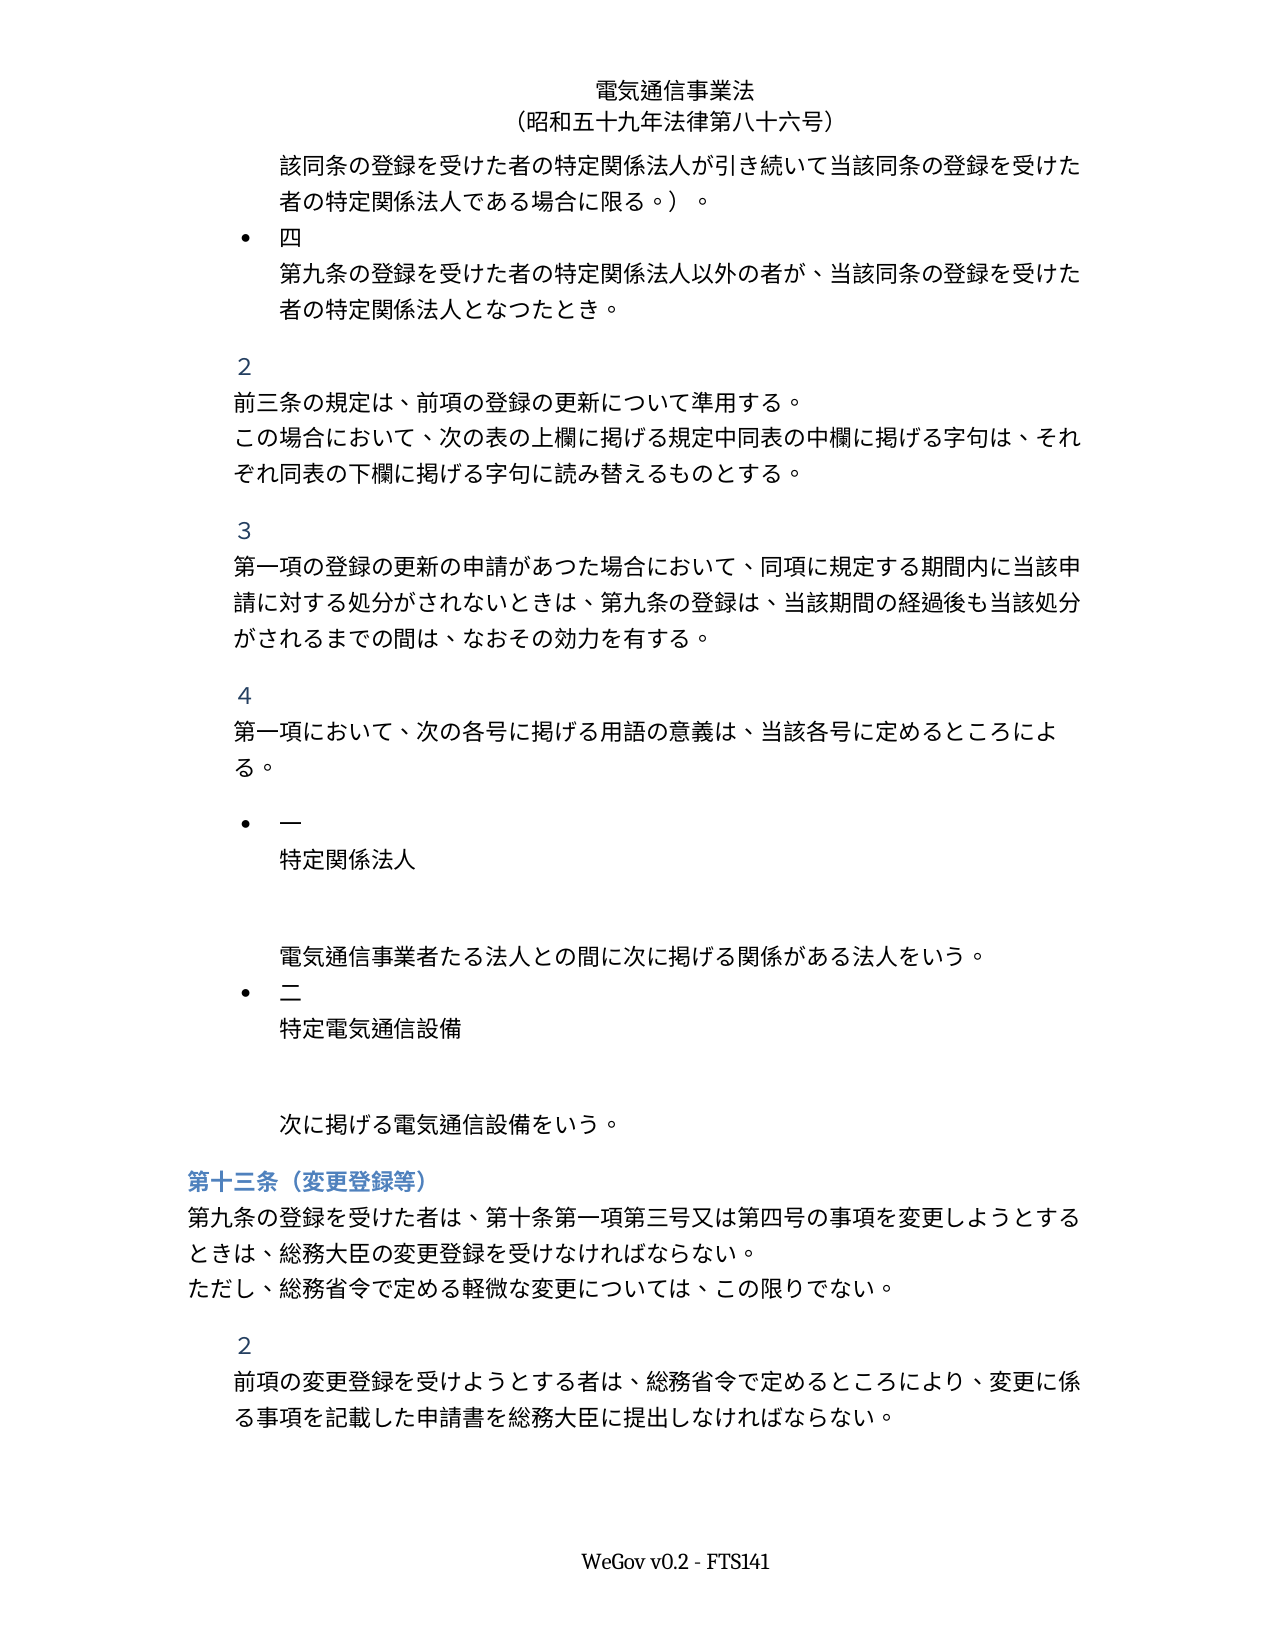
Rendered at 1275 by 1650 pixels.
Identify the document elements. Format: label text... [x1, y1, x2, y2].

subtitle ３ [233, 515, 1087, 546]
text 第九条の登録を受けた者は、第十条第一項第三号又は第四号の事項を変更しようとするときは、総務大臣の変更登録を受けなければならない。 ただし、総務省令で定める軽微な変更については、この限りでない。 [187, 1202, 1087, 1305]
text 前三条の規定は、前項の登録の更新について準用する。 この場合において、次の表の上欄に掲げる規定中同表の中欄に掲げる字句は、それぞれ同表の下欄に掲げる字句に読み替えるものとする。 [233, 386, 1087, 489]
list 二 特定電気通信設備 次に掲げる電気通信設備をいう。 [242, 977, 1087, 1140]
text 第一項の登録の更新の申請があつた場合において、同項に規定する期間内に当該申請に対する処分がされないときは、第九条の登録は、当該期間の経過後も当該処分がされるまでの間は、なおその効力を有する。 [233, 551, 1087, 654]
list 一 特定関係法人 電気通信事業者たる法人との間に次に掲げる関係がある法人をいう。 [242, 808, 1087, 972]
subtitle ４ [233, 680, 1087, 711]
text 第一項において、次の各号に掲げる用語の意義は、当該各号に定めるところによる。 [233, 716, 1087, 783]
text 前項の変更登録を受けようとする者は、総務省令で定めるところにより、変更に係る事項を記載した申請書を総務大臣に提出しなければならない。 [233, 1366, 1087, 1433]
subtitle ２ [233, 1330, 1087, 1361]
list 三 第九条の登録を受けた者の特定関係法人が、次のいずれかに該当するとき（当該同条の登録を受けた者の特定関係法人が引き続いて当該同条の登録を受けた者の特定関係法人である場合に限る。）。 [242, 150, 1087, 217]
list 四 第九条の登録を受けた者の特定関係法人以外の者が、当該同条の登録を受けた者の特定関係法人となつたとき。 [242, 222, 1087, 325]
subtitle 第十三条（変更登録等） [187, 1166, 1087, 1197]
subtitle ２ [233, 351, 1087, 382]
